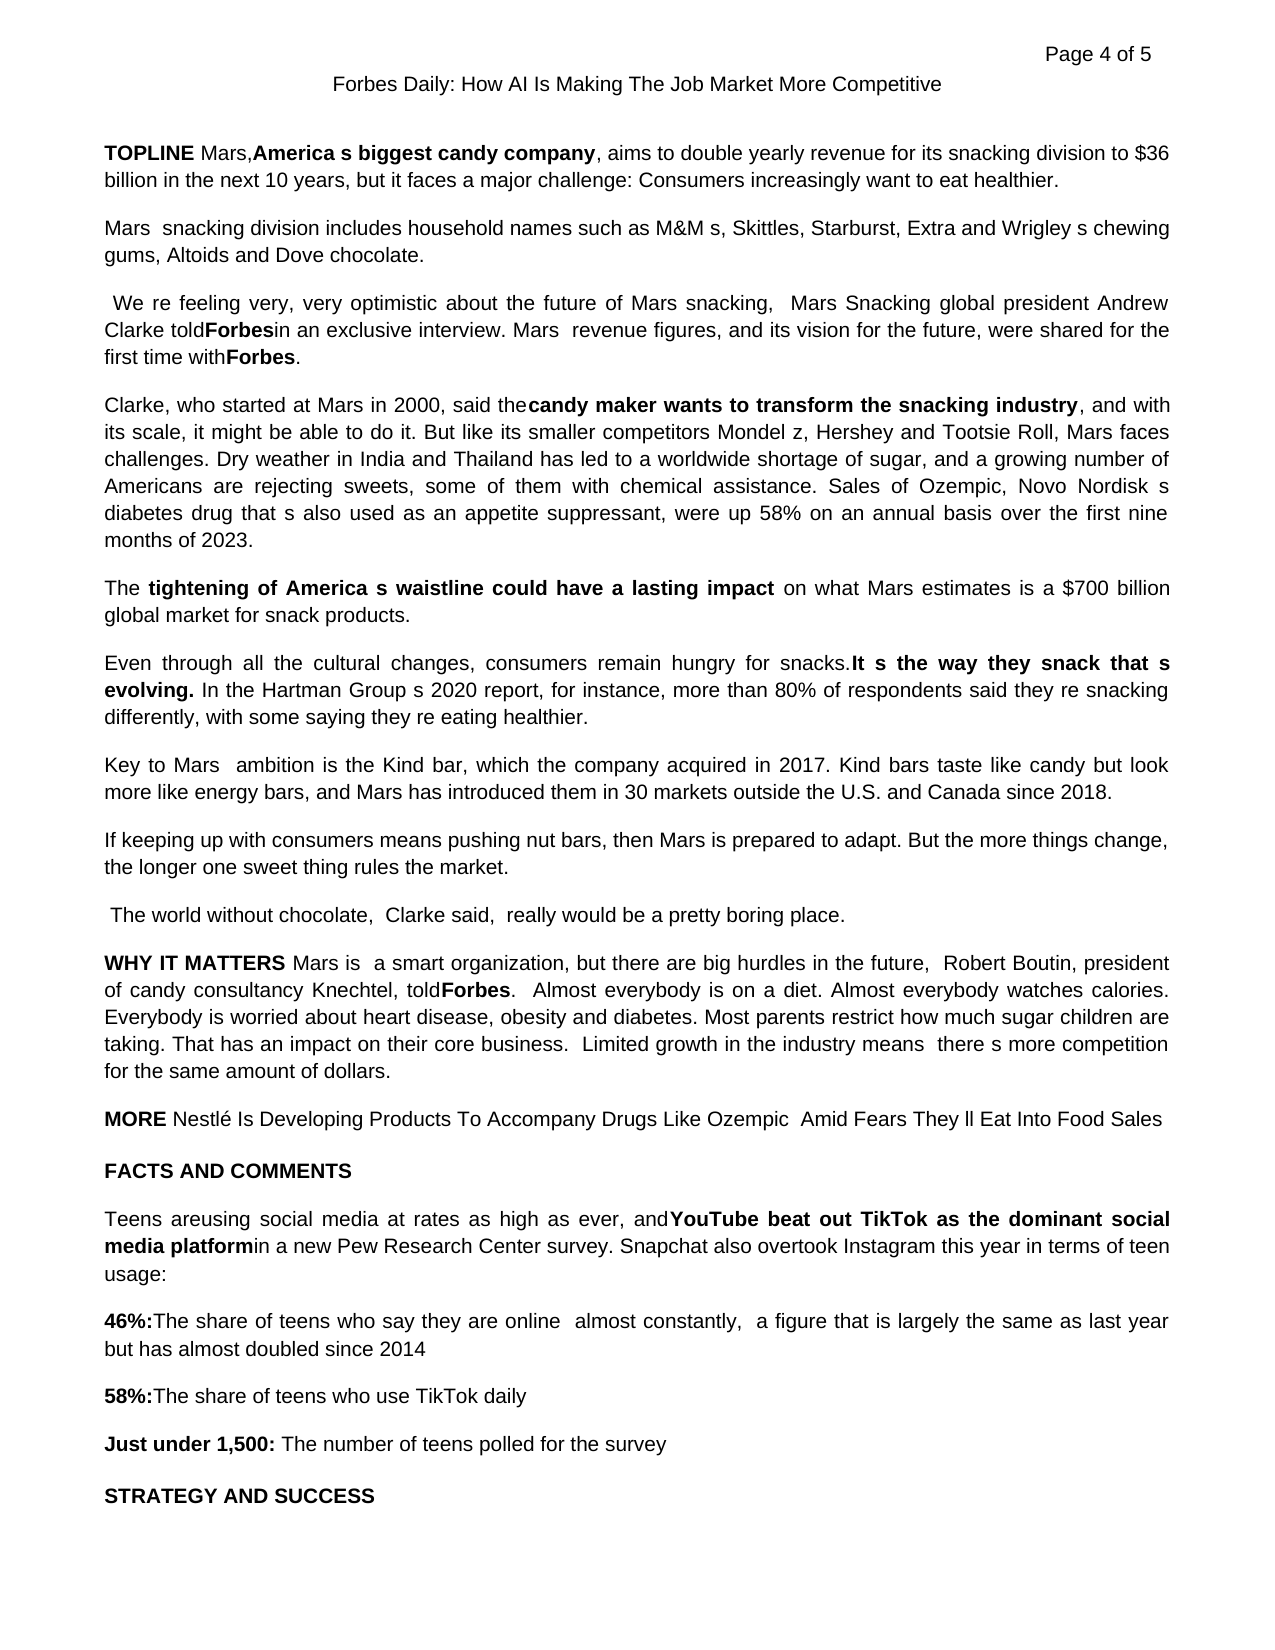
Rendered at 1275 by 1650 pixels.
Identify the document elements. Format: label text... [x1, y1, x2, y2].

text The world without chocolate, Clarke said, really would be a pretty boring place. [104, 900, 1171, 927]
text TOPLINE Mars,America s biggest candy company, aims to double yearly revenue for its snacking division to $36 billion in the next 10 years, but it faces a major challenge: Consumers increasingly want to eat healthier. [104, 137, 1171, 192]
text Mars snacking division includes household names such as M&M s, Skittles, Starburst, Extra and Wrigley s chewing gums, Altoids and Dove chocolate. [104, 212, 1171, 267]
text 58%:The share of teens who use TikTok daily [104, 1381, 1171, 1408]
text Key to Mars ambition is the Kind bar, which the company acquired in 2017. Kind bars taste like candy but look more like energy bars, and Mars has introduced them in 30 markets outside the U.S. and Canada since 2018. [104, 750, 1171, 804]
text If keeping up with consumers means pushing nut bars, then Mars is prepared to adapt. But the more things change, the longer one sweet thing rules the market. [104, 825, 1171, 879]
text FACTS AND COMMENTS [104, 1156, 1171, 1183]
text STRATEGY AND SUCCESS [104, 1481, 1171, 1508]
text Even through all the cultural changes, consumers remain hungry for snacks.It s the way they snack that s evolving. In the Hartman Group s 2020 report, for instance, more than 80% of respondents said they re snacking differently, with some saying they re eating healthier. [104, 648, 1171, 729]
text MORE Nestlé Is Developing Products To Accompany Drugs Like Ozempic Amid Fears They ll Eat Into Food Sales [104, 1104, 1171, 1131]
text 46%:The share of teens who say they are online almost constantly, a figure that is largely the same as last year but has almost doubled since 2014 [104, 1306, 1171, 1360]
text We re feeling very, very optimistic about the future of Mars snacking, Mars Snacking global president Andrew Clarke toldForbesin an exclusive interview. Mars revenue figures, and its vision for the future, were shared for the first time withForbes. [104, 287, 1171, 369]
text WHY IT MATTERS Mars is a smart organization, but there are big hurdles in the future, Robert Boutin, president of candy consultancy Knechtel, toldForbes. Almost everybody is on a diet. Almost everybody watches calories. Everybody is worried about heart disease, obesity and diabetes. Most parents restrict how much sugar children are taking. That has an impact on their core business. Limited growth in the industry means there s more competition for the same amount of dollars. [104, 948, 1171, 1083]
text Teens areusing social media at rates as high as ever, andYouTube beat out TikTok as the dominant social media platformin a new Pew Research Center survey. Snapchat also overtook Instagram this year in terms of teen usage: [104, 1204, 1171, 1285]
text Clarke, who started at Mars in 2000, said thecandy maker wants to transform the snacking industry, and with its scale, it might be able to do it. But like its smaller competitors Mondel z, Hershey and Tootsie Roll, Mars faces challenges. Dry weather in India and Thailand has led to a worldwide shortage of sugar, and a growing number of Americans are rejecting sweets, some of them with chemical assistance. Sales of Ozempic, Novo Nordisk s diabetes drug that s also used as an appetite suppressant, were up 58% on an annual basis over the first nine months of 2023. [104, 389, 1171, 552]
text Just under 1,500: The number of teens polled for the survey [104, 1429, 1171, 1456]
text The tightening of America s waistline could have a lasting impact on what Mars estimates is a $700 billion global market for snack products. [104, 573, 1171, 627]
